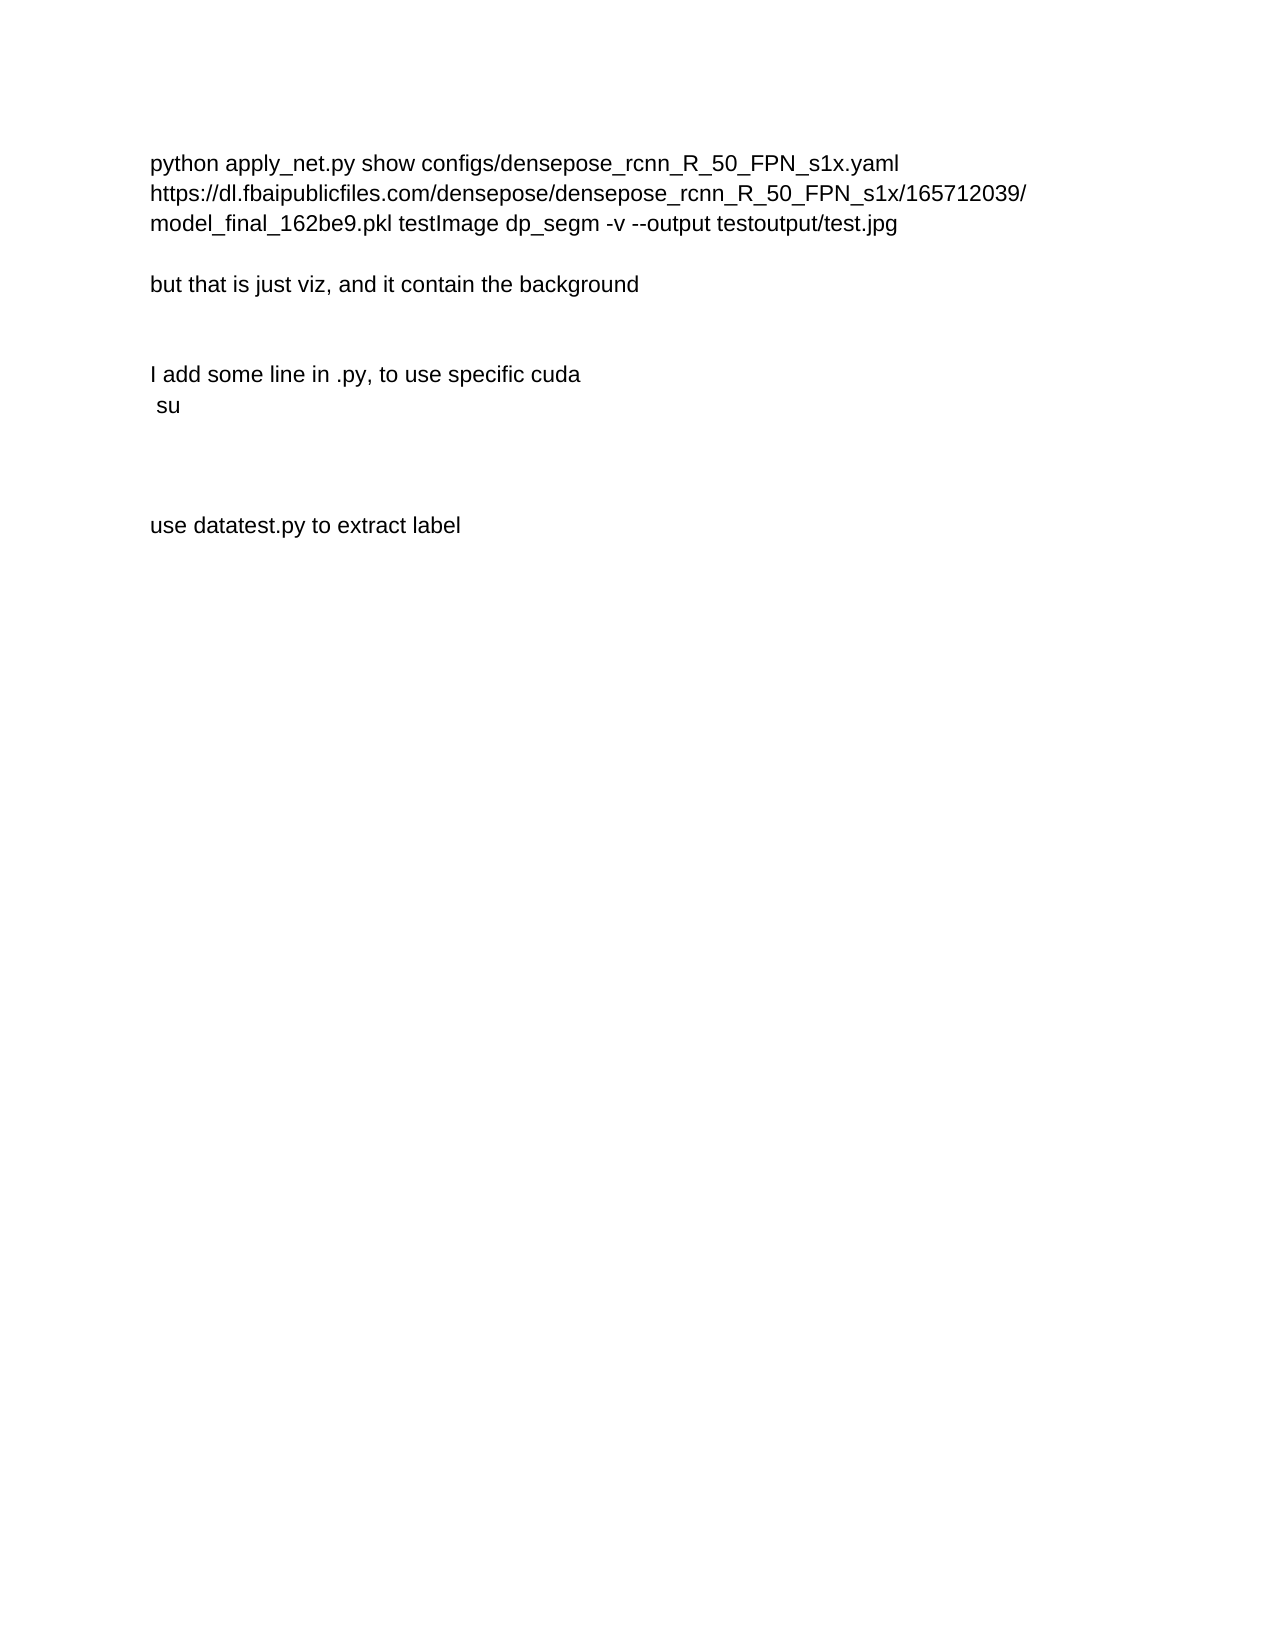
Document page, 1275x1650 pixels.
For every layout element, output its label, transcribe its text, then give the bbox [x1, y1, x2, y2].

text su [150, 392, 1125, 418]
text use datatest.py to extract label [150, 512, 1125, 539]
text but that is just viz, and it contain the background [150, 271, 1125, 297]
text I add some line in .py, to use specific cuda [150, 361, 1125, 388]
text python apply_net.py show configs/densepose_rcnn_R_50_FPN_s1x.yaml https://dl.fbaipublicfiles.com/densepose/densepose_rcnn_R_50_FPN_s1x/165712039/model_final_162be9.pkl testImage dp_segm -v --output testoutput/test.jpg [150, 150, 1125, 237]
